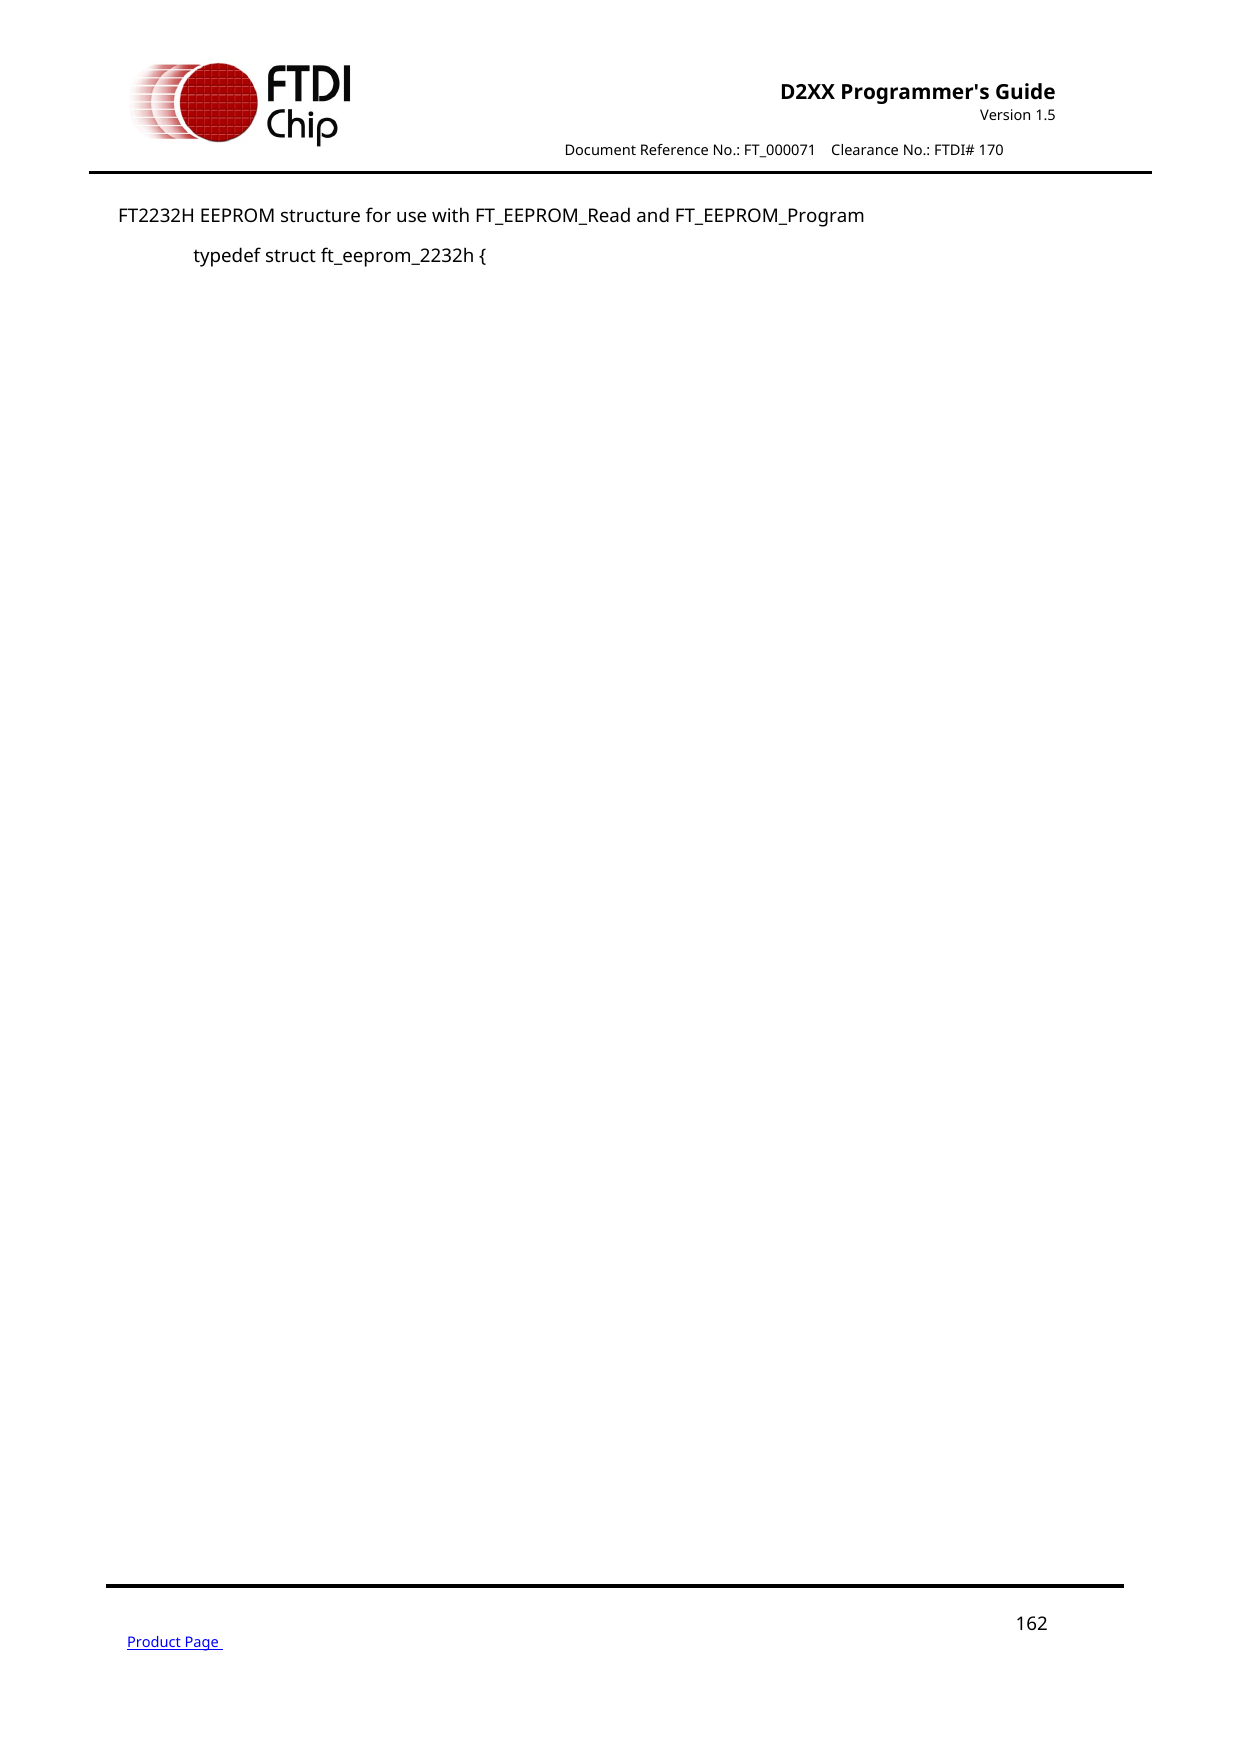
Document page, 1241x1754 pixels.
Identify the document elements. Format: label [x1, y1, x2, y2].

picture [121, 59, 356, 150]
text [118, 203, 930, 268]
